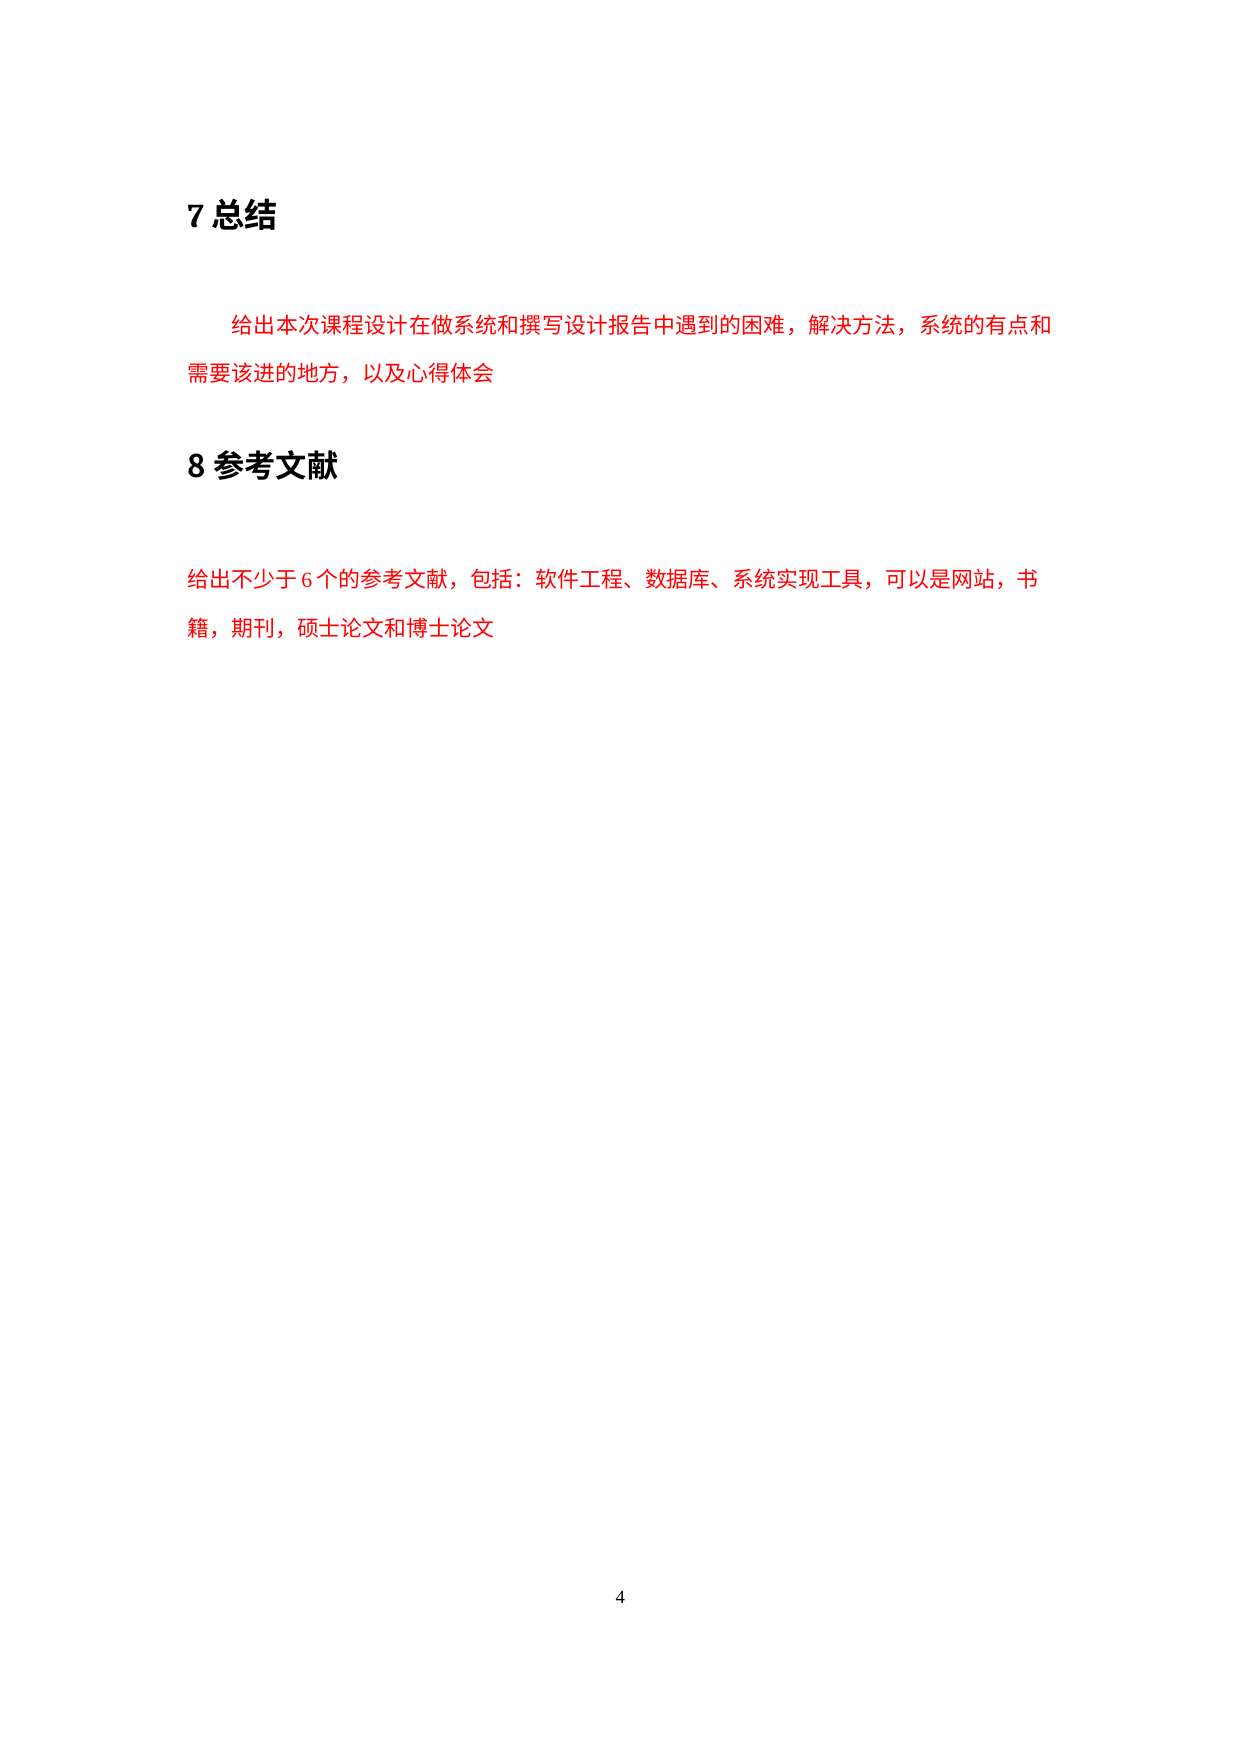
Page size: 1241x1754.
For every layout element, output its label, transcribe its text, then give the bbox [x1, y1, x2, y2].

text 给出本次课程设计在做系统和撰写设计报告中遇到的困难，解决方法，系统的有点和需要该进的地方，以及心得体会 [187, 307, 1053, 388]
text 给出不少于6个的参考文献，包括：软件工程、数据库、系统实现工具，可以是网站，书籍，期刊，硕士论文和博士论文 [187, 562, 1053, 643]
subtitle 8 参考文献 [187, 431, 1053, 496]
subtitle 7 总结 [187, 180, 1053, 245]
